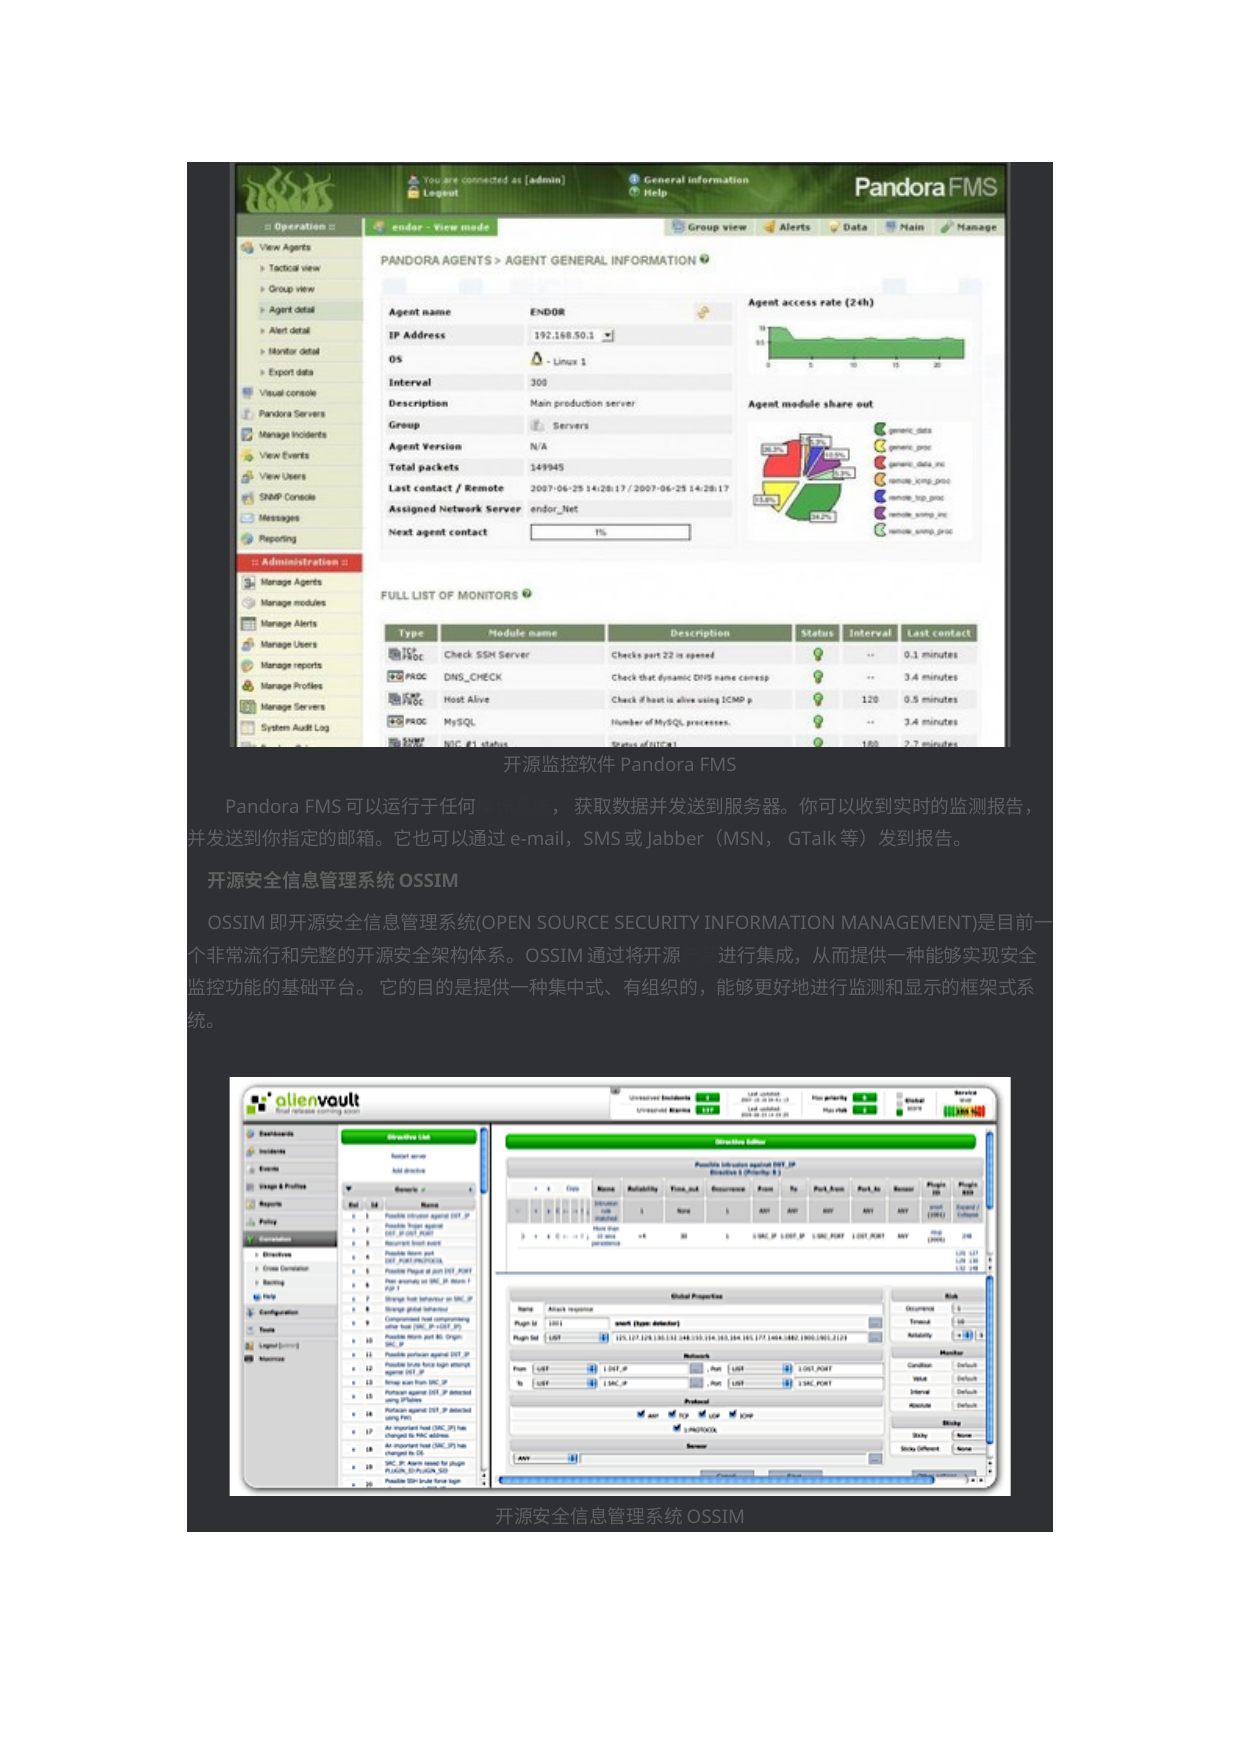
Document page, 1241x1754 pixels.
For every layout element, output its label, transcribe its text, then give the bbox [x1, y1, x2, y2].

text 开源安全信息管理系统OSSIM [187, 863, 1053, 896]
text Pandora FMS可以运行于任何操作系统， 获取数据并发送到服务器。你可以收到实时的监测报告，并发送到你指定的邮箱。它也可以通过e-mail，SMS或Jabber（MSN， GTalk等）发到报告。 [187, 789, 1053, 854]
picture [229, 1077, 1011, 1496]
text OSSIM即开源安全信息管理系统(OPEN SOURCE SECURITY INFORMATION MANAGEMENT)是目前一个非常流行和完整的开源安全架构体系。OSSIM通过将开源产品进行集成，从而提供一种能够实现安全监控功能的基础平台。 它的目的是提供一种集中式、有组织的，能够更好地进行监测和显示的框架式系统。 [187, 905, 1053, 1035]
picture [229, 162, 1011, 747]
